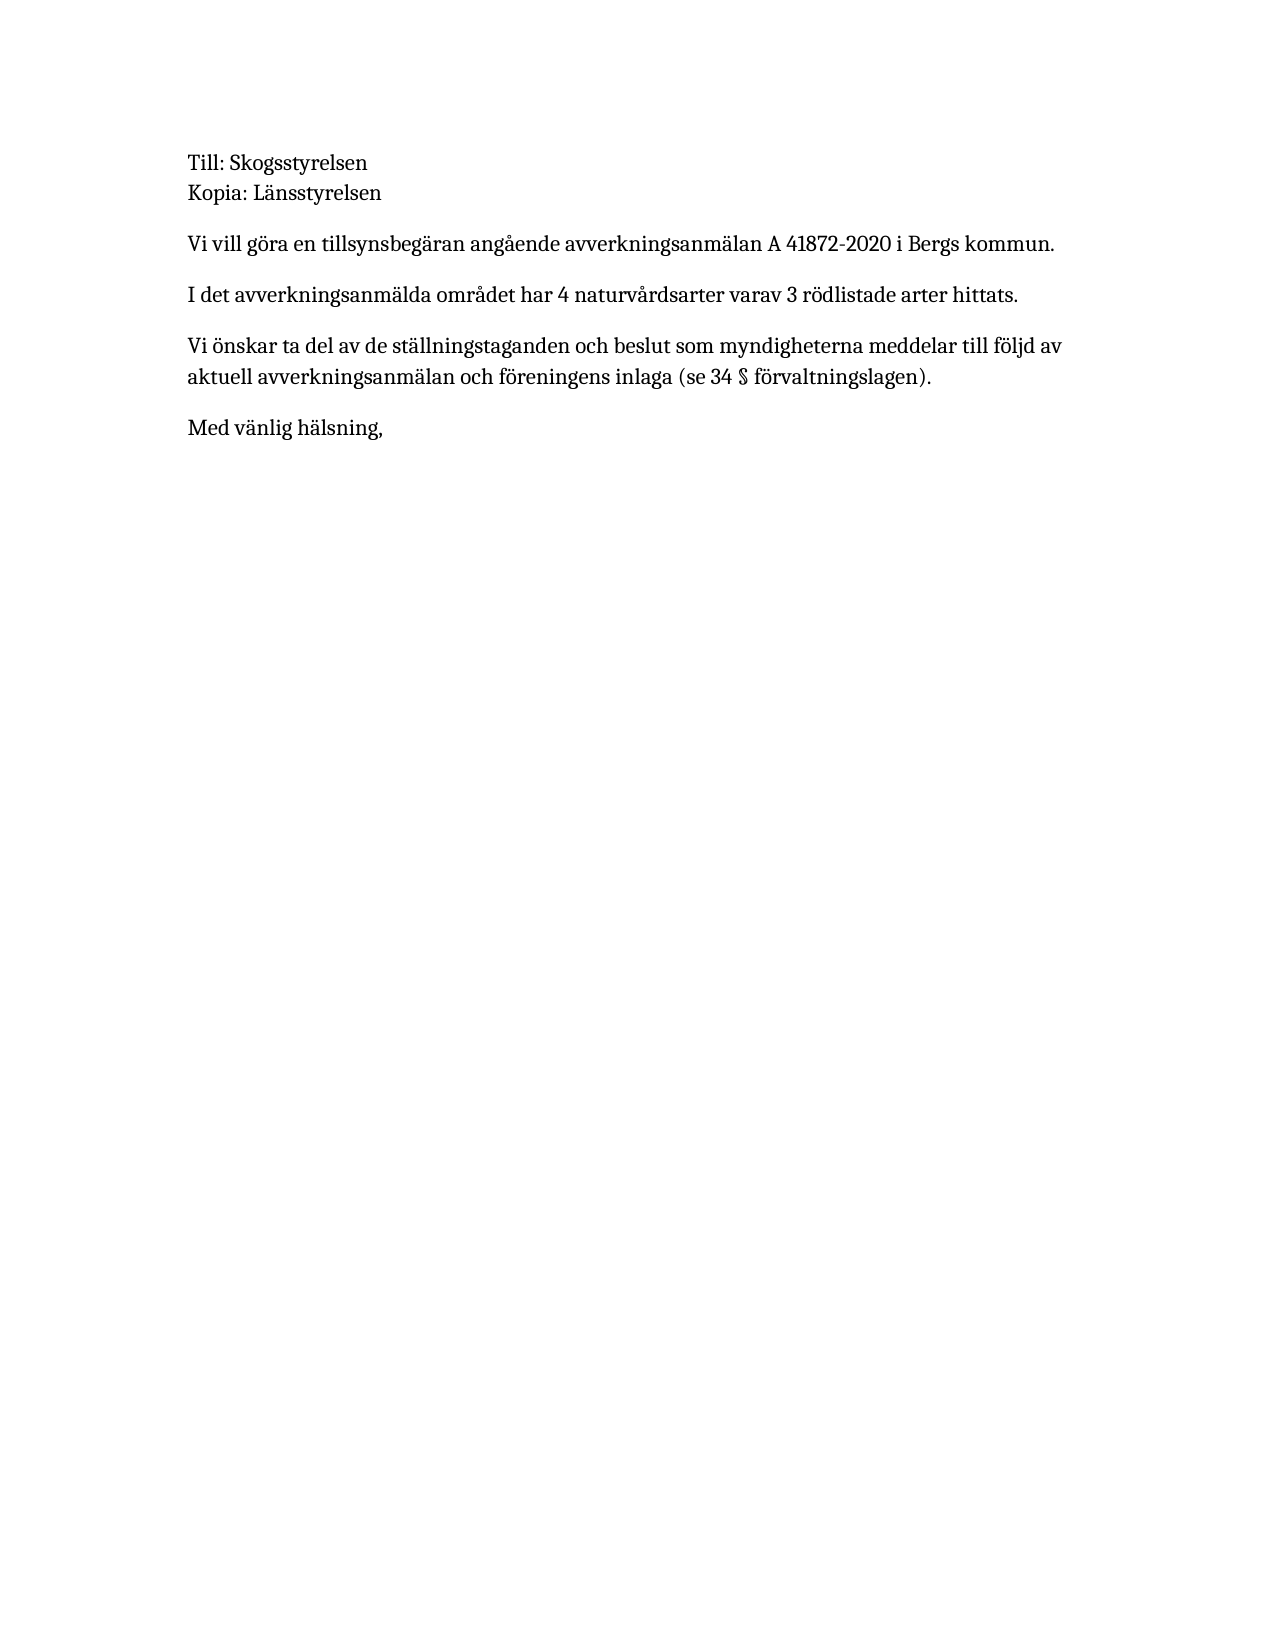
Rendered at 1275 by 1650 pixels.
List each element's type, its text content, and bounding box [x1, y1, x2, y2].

text Med vänlig hälsning, [187, 414, 1087, 471]
text Vi önskar ta del av de ställningstaganden och beslut som myndigheterna meddelar till följd av aktuell avverkningsanmälan och föreningens inlaga (se 34 § förvaltningslagen). [187, 333, 1087, 390]
text I det avverkningsanmälda området har 4 naturvårdsarter varav 3 rödlistade arter hittats. [187, 282, 1087, 309]
text Vi vill göra en tillsynsbegäran angående avverkningsanmälan A 41872-2020 i Bergs kommun. [187, 231, 1087, 258]
text Till: Skogsstyrelsen Kopia: Länsstyrelsen [187, 150, 1087, 207]
